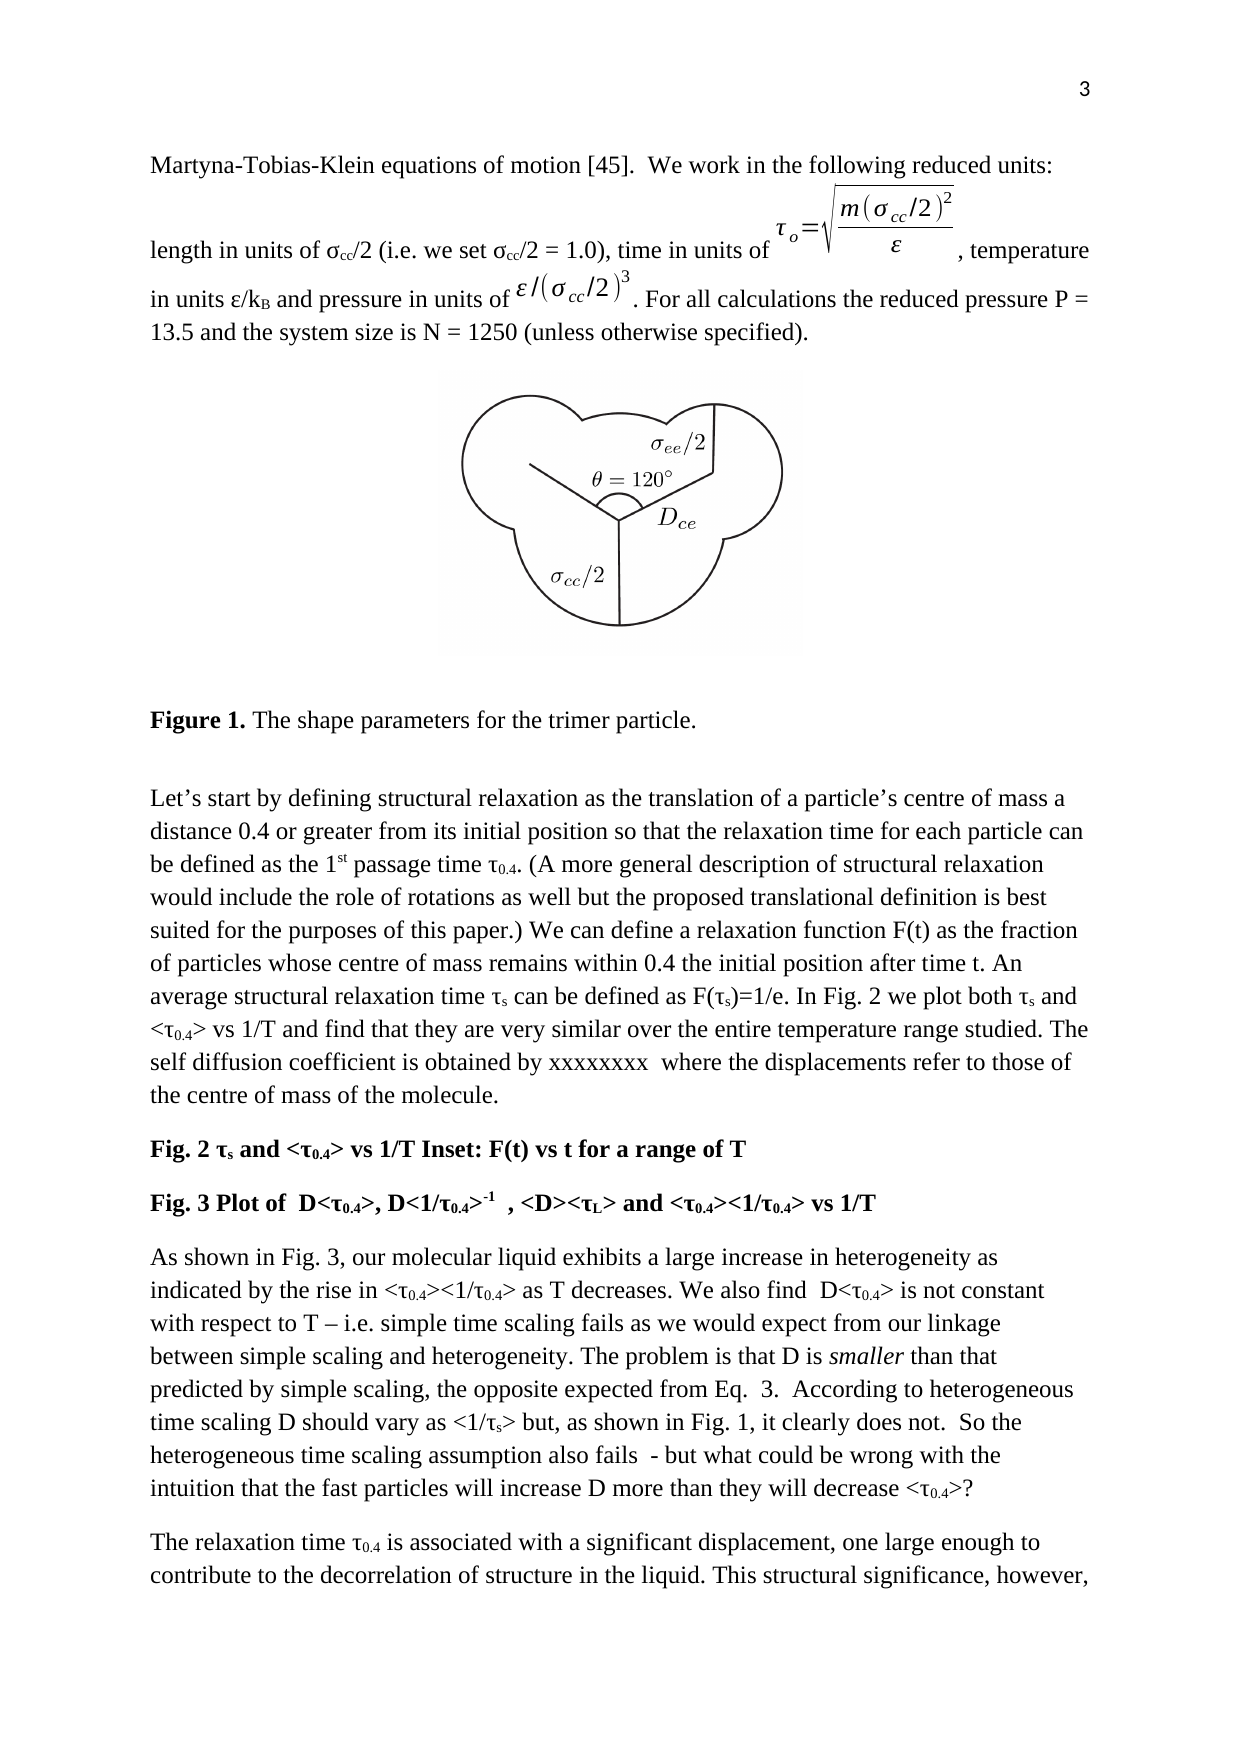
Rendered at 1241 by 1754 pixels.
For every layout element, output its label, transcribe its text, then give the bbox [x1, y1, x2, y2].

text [150, 1527, 1090, 1589]
text As shown in Fig. 3, our molecular liquid exhibits a large increase in heterogeneity as indicated by the rise in <τ0.4><1/τ0.4> as T decreases. We also find D<τ0.4> is not constant with respect to T – i.e. simple time scaling fails as we would expect from our linkage between simple scaling and heterogeneity. The problem is that D is smaller than that predicted by simple scaling, the opposite expected from Eq. 3. According to heterogeneous time scaling D should vary as <1/τs> but, as shown in Fig. 1, it clearly does not. So the heterogeneous time scaling assumption also fails - but what could be wrong with the intuition that the fast particles will increase D more than they will decrease <τ0.4>? [150, 1242, 1090, 1502]
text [150, 150, 1090, 346]
text Figure 1. The shape parameters for the trimer particle. [150, 705, 1090, 733]
text Fig. 3 Plot of D<τ0.4>, D<1/τ0.4>-1 , <D><τL> and <τ0.4><1/τ0.4> vs 1/T [150, 1188, 1090, 1217]
text Fig. 2 τs and <τ0.4> vs 1/T Inset: F(t) vs t for a range of T [150, 1134, 1090, 1163]
text Let’s start by defining structural relaxation as the translation of a particle’s centre of mass a distance 0.4 or greater from its initial position so that the relaxation time for each particle can be defined as the 1st passage time τ0.4. (A more general description of structural relaxation would include the role of rotations as well but the proposed translational definition is best suited for the purposes of this paper.) We can define a relaxation function F(t) as the fraction of particles whose centre of mass remains within 0.4 the initial position after time t. An average structural relaxation time τs can be defined as F(τs)=1/e. In Fig. 2 we plot both τs and <τ0.4> vs 1/T and find that they are very similar over the entire temperature range studied. The self diffusion coefficient is obtained by xxxxxxxx where the displacements refer to those of the centre of mass of the molecule. [150, 783, 1090, 1109]
